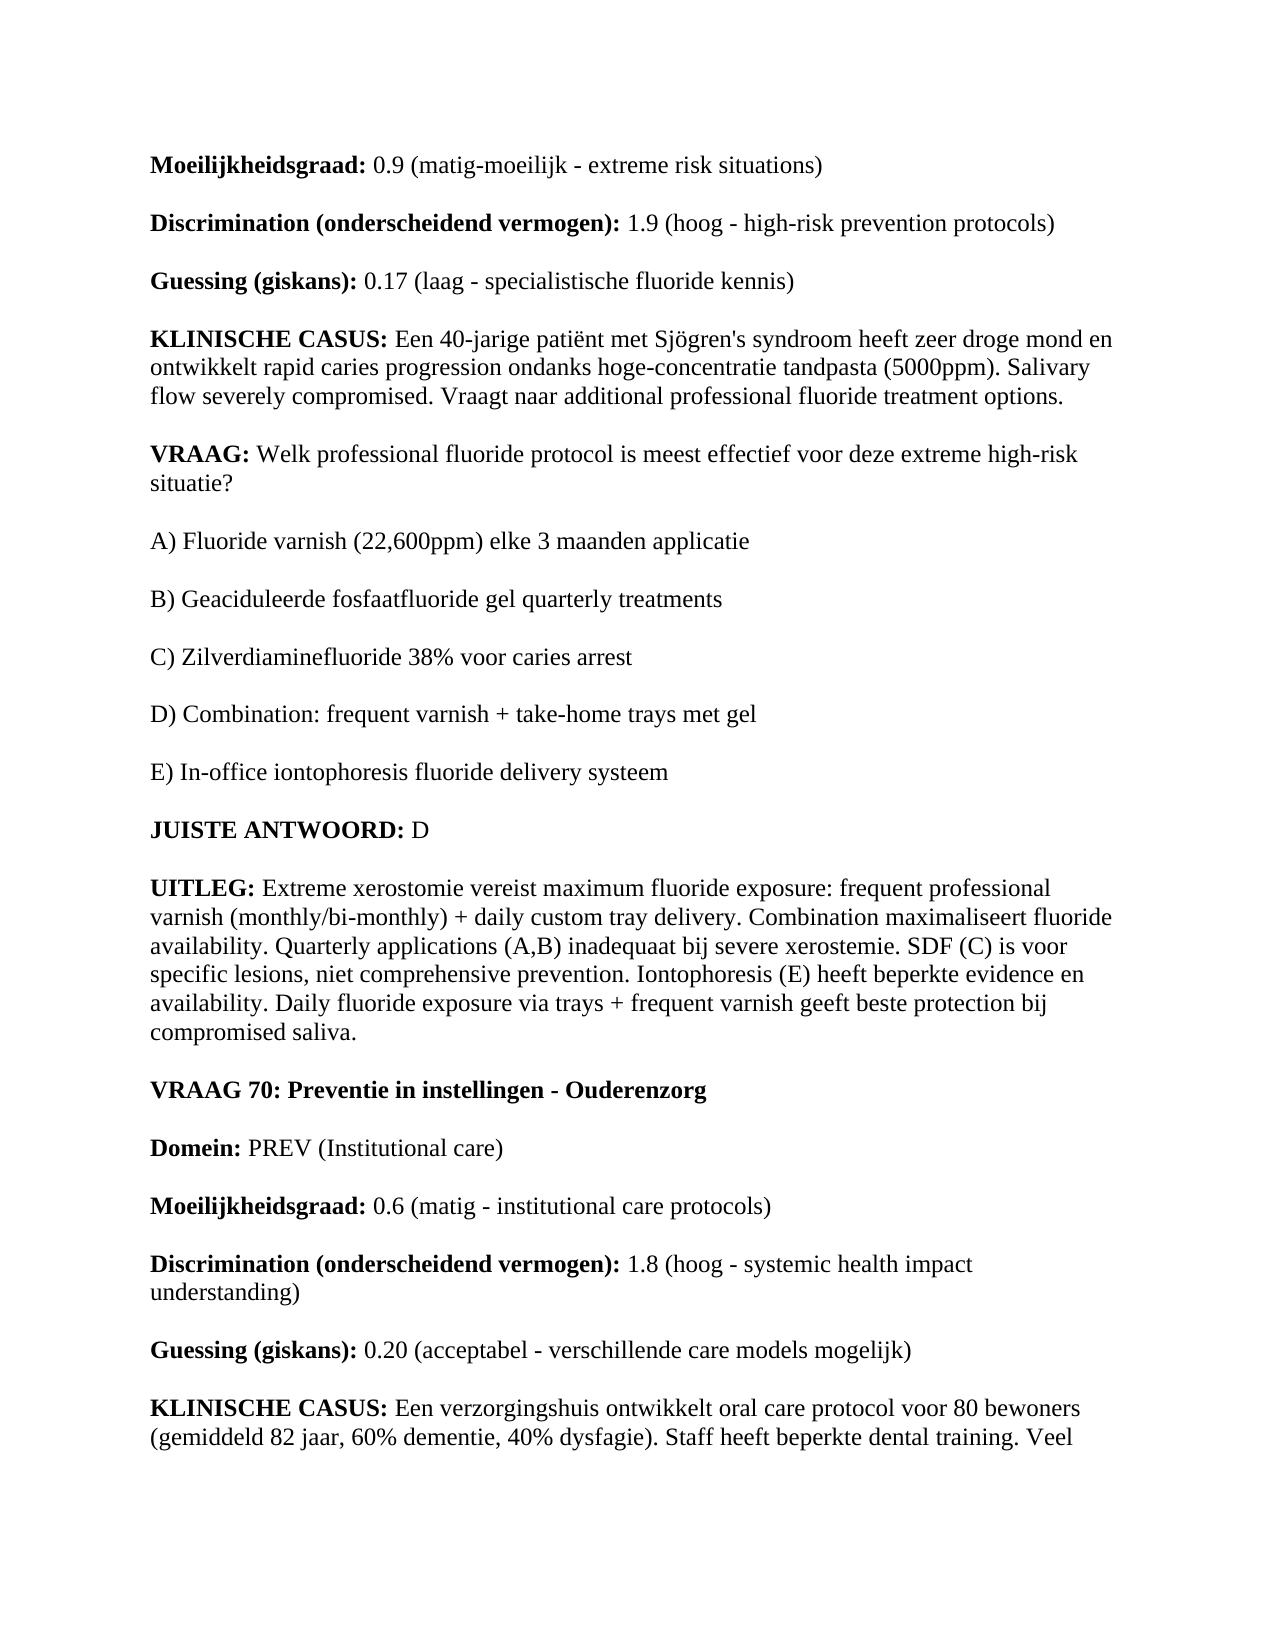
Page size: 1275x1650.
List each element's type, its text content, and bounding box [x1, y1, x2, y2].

text C) Zilverdiaminefluoride 38% voor caries arrest [150, 642, 1125, 670]
text A) Fluoride varnish (22,600ppm) elke 3 maanden applicatie [150, 526, 1125, 554]
text KLINISCHE CASUS: Een 40-jarige patiënt met Sjögren's syndroom heeft zeer droge mond en ontwikkelt rapid caries progression ondanks hoge-concentratie tandpasta (5000ppm). Salivary flow severely compromised. Vraagt naar additional professional fluoride treatment options. [150, 324, 1125, 410]
text VRAAG 70: Preventie in instellingen - Ouderenzorg [150, 1075, 1125, 1104]
text Discrimination (onderscheidend vermogen): 1.8 (hoog - systemic health impact understanding) [150, 1249, 1125, 1306]
text UITLEG: Extreme xerostomie vereist maximum fluoride exposure: frequent professional varnish (monthly/bi-monthly) + daily custom tray delivery. Combination maximaliseert fluoride availability. Quarterly applications (A,B) inadequaat bij severe xerostemie. SDF (C) is voor specific lesions, niet comprehensive prevention. Iontophoresis (E) heeft beperkte evidence en availability. Daily fluoride exposure via trays + frequent varnish geeft beste protection bij compromised saliva. [150, 873, 1125, 1046]
text VRAAG: Welk professional fluoride protocol is meest effectief voor deze extreme high-risk situatie? [150, 439, 1125, 497]
text Moeilijkheidsgraad: 0.9 (matig-moeilijk - extreme risk situations) [150, 150, 1125, 179]
text JUISTE ANTWOORD: D [150, 815, 1125, 844]
text Moeilijkheidsgraad: 0.6 (matig - institutional care protocols) [150, 1191, 1125, 1219]
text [150, 1393, 1125, 1451]
text B) Geaciduleerde fosfaatfluoride gel quarterly treatments [150, 584, 1125, 612]
text D) Combination: frequent varnish + take-home trays met gel [150, 699, 1125, 728]
text Guessing (giskans): 0.20 (acceptabel - verschillende care models mogelijk) [150, 1335, 1125, 1364]
text Domein: PREV (Institutional care) [150, 1133, 1125, 1162]
text Guessing (giskans): 0.17 (laag - specialistische fluoride kennis) [150, 266, 1125, 294]
text Discrimination (onderscheidend vermogen): 1.9 (hoog - high-risk prevention protocols) [150, 208, 1125, 237]
text E) In-office iontophoresis fluoride delivery systeem [150, 757, 1125, 786]
